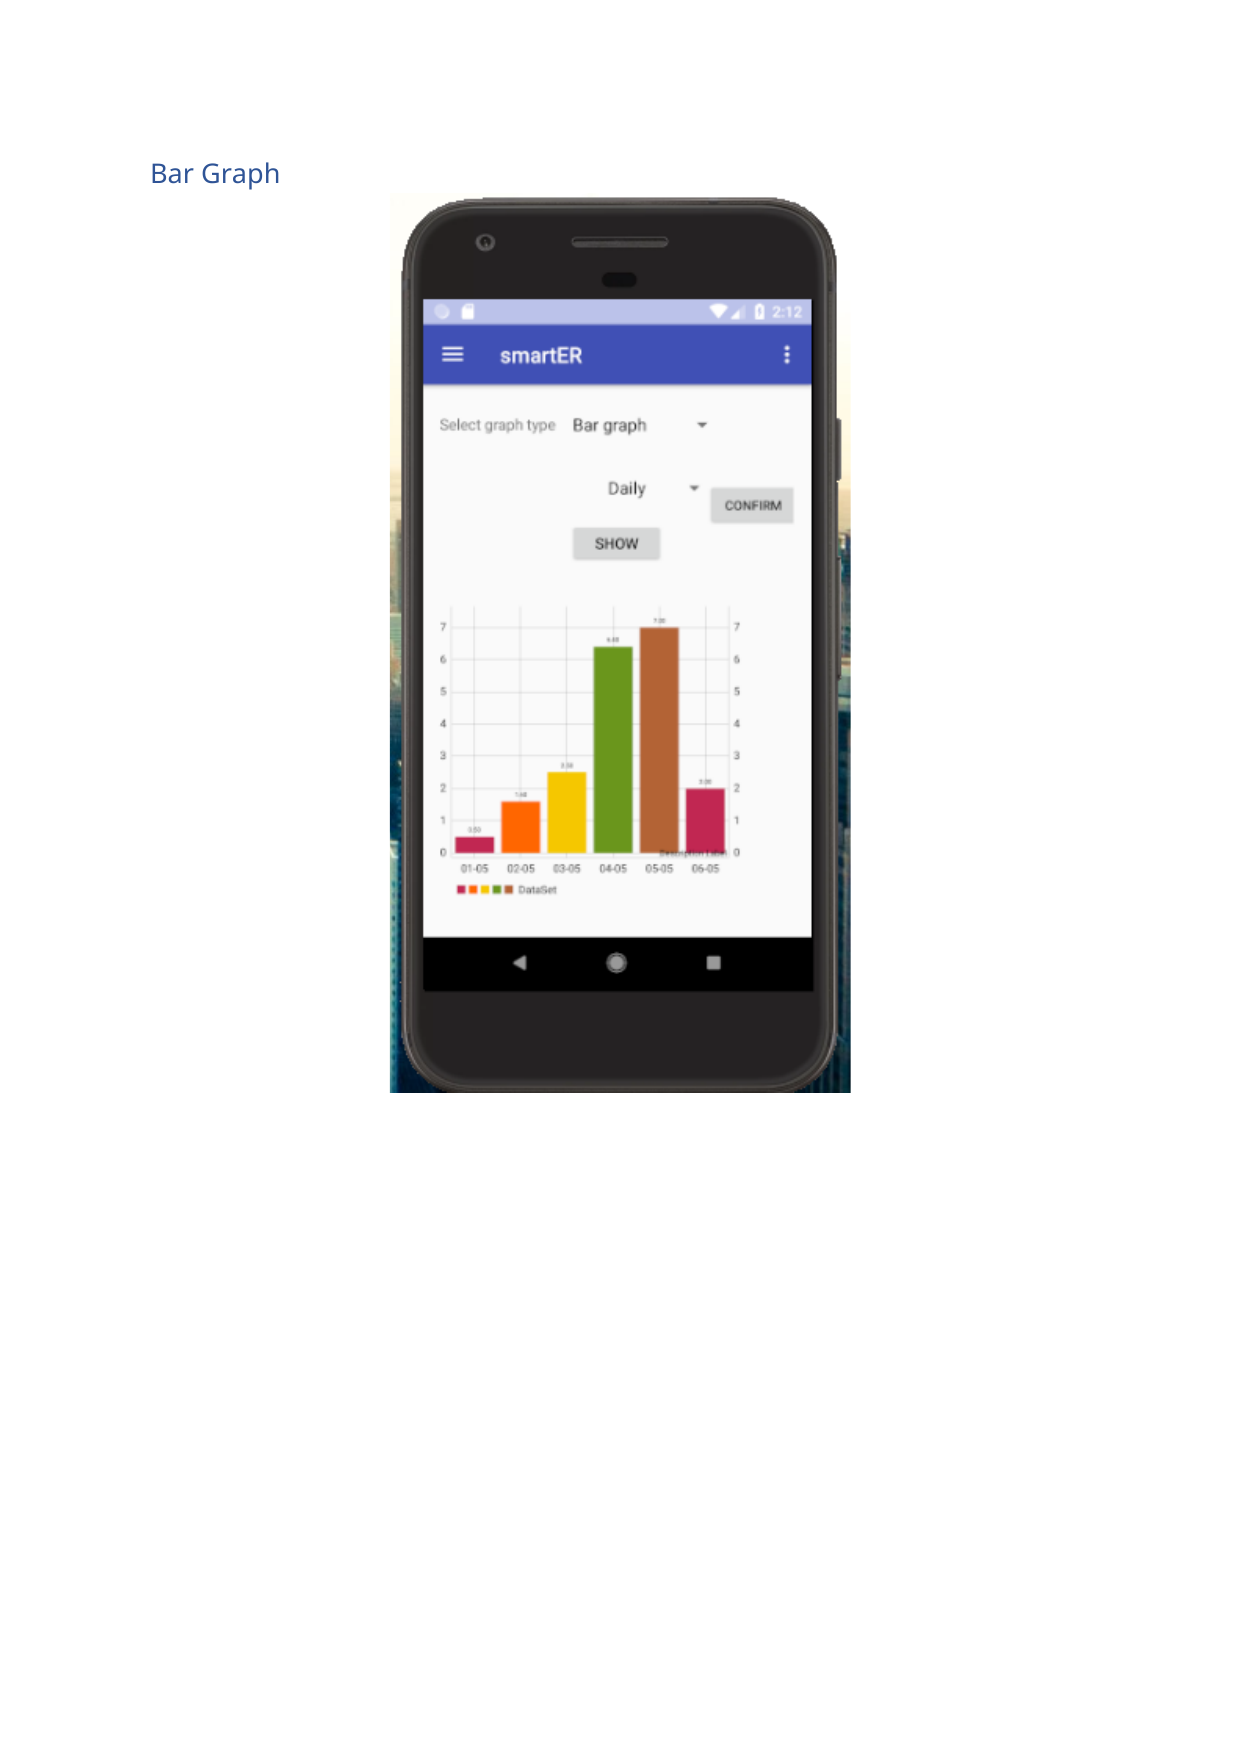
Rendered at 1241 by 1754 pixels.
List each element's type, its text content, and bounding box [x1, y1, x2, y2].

picture [389, 808, 396, 822]
picture [389, 193, 851, 1093]
subtitle Bar Graph [150, 154, 1090, 191]
